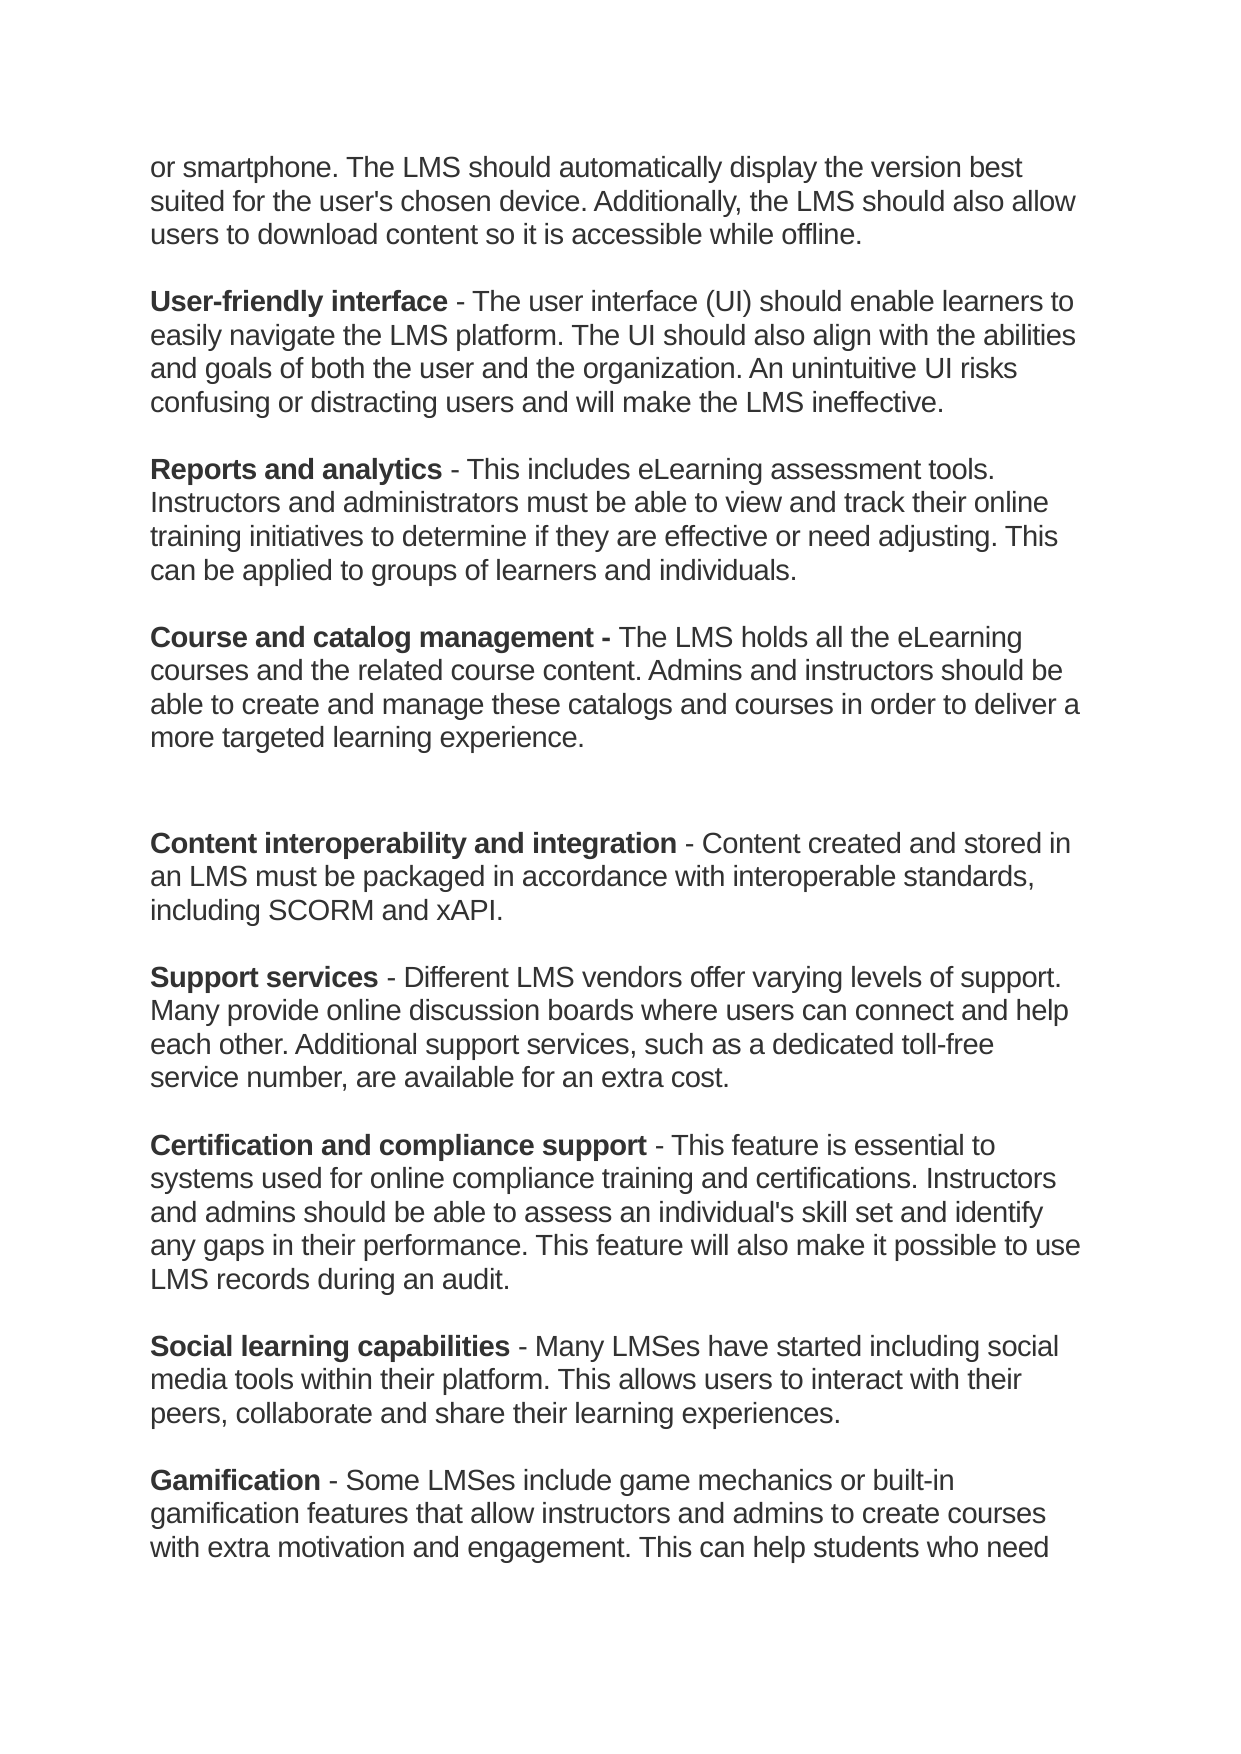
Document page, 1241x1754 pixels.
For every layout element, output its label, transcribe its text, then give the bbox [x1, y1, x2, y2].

text Certification and compliance support - This feature is essential to systems used for online compliance training and certifications. Instructors and admins should be able to assess an individual's skill set and identify any gaps in their performance. This feature will also make it possible to use LMS records during an audit. [150, 1127, 1090, 1295]
text Content interoperability and integration - Content created and stored in an LMS must be packaged in accordance with interoperable standards, including SCORM and xAPI. [150, 826, 1090, 926]
text Reports and analytics - This includes eLearning assessment tools. Instructors and administrators must be able to view and track their online training initiatives to determine if they are effective or need adjusting. This can be applied to groups of learners and individuals. [150, 452, 1090, 586]
text Support services - Different LMS vendors offer varying levels of support. Many provide online discussion boards where users can connect and help each other. Additional support services, such as a dedicated toll-free service number, are available for an extra cost. [150, 960, 1090, 1094]
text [150, 1463, 1090, 1563]
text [150, 150, 1090, 251]
text Social learning capabilities - Many LMSes have started including social media tools within their platform. This allows users to interact with their peers, collaborate and share their learning experiences. [150, 1329, 1090, 1429]
text Course and catalog management - The LMS holds all the eLearning courses and the related course content. Admins and instructors should be able to create and manage these catalogs and courses in order to deliver a more targeted learning experience. [150, 619, 1090, 754]
text User-friendly interface - The user interface (UI) should enable learners to easily navigate the LMS platform. The UI should also align with the abilities and goals of both the user and the organization. An unintuitive UI risks confusing or distracting users and will make the LMS ineffective. [150, 284, 1090, 418]
